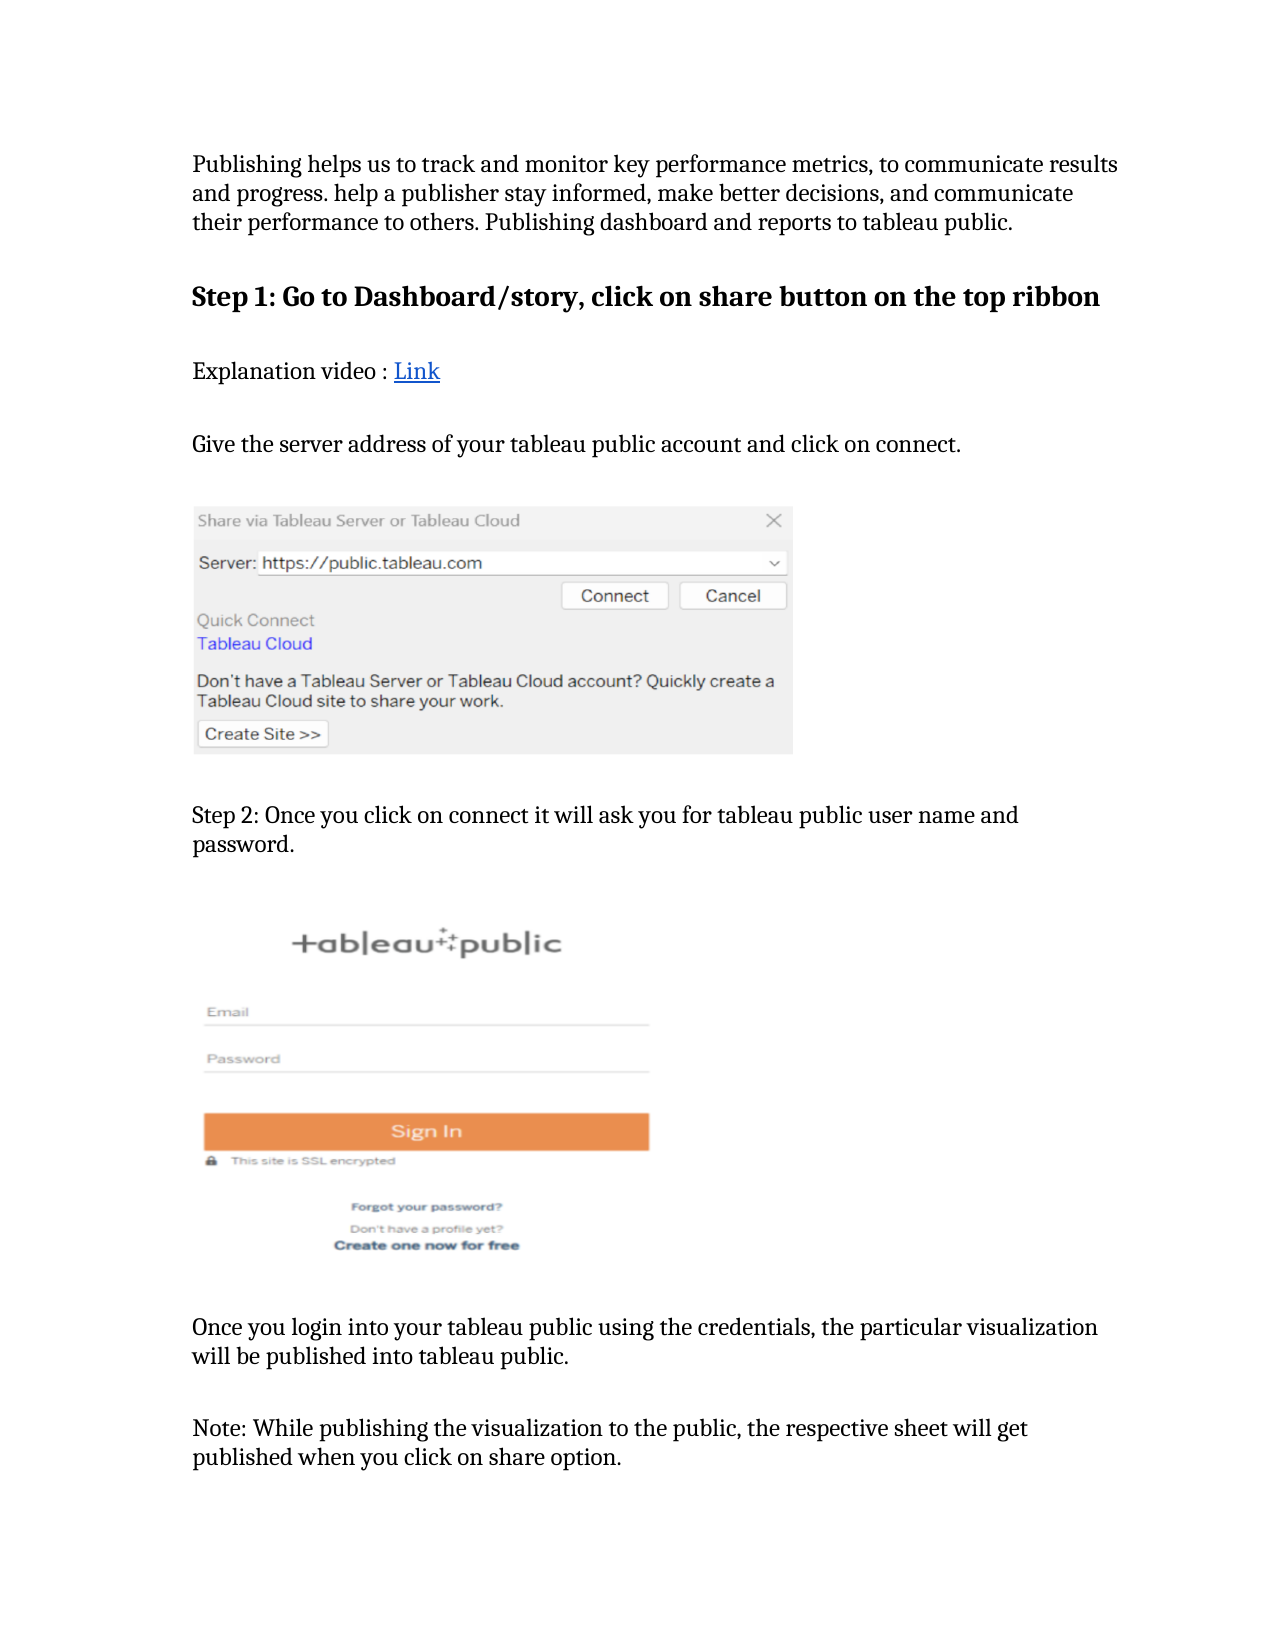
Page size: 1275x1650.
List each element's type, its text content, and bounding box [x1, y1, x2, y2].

text Step 2: Once you click on connect it will ask you for tableau public user name and password. [192, 801, 1125, 858]
text Note: While publishing the visualization to the public, the respective sheet will get published when you click on share option. [192, 1414, 1125, 1472]
picture [192, 502, 793, 757]
text Step 1: Go to Dashboard/story, click on share button on the top ribbon [192, 280, 1125, 313]
picture [192, 902, 661, 1270]
text Publishing helps us to track and monitor key performance metrics, to communicate results and progress. help a publisher stay informed, make better decisions, and communicate their performance to others. Publishing dashboard and reports to tableau public. [192, 150, 1125, 236]
text Give the server address of your tableau public account and click on connect. [192, 430, 1125, 458]
text Once you login into your tableau public using the credentials, the particular visualization will be published into tableau public. [192, 1313, 1125, 1370]
text Explanation video : Link [192, 357, 1125, 386]
